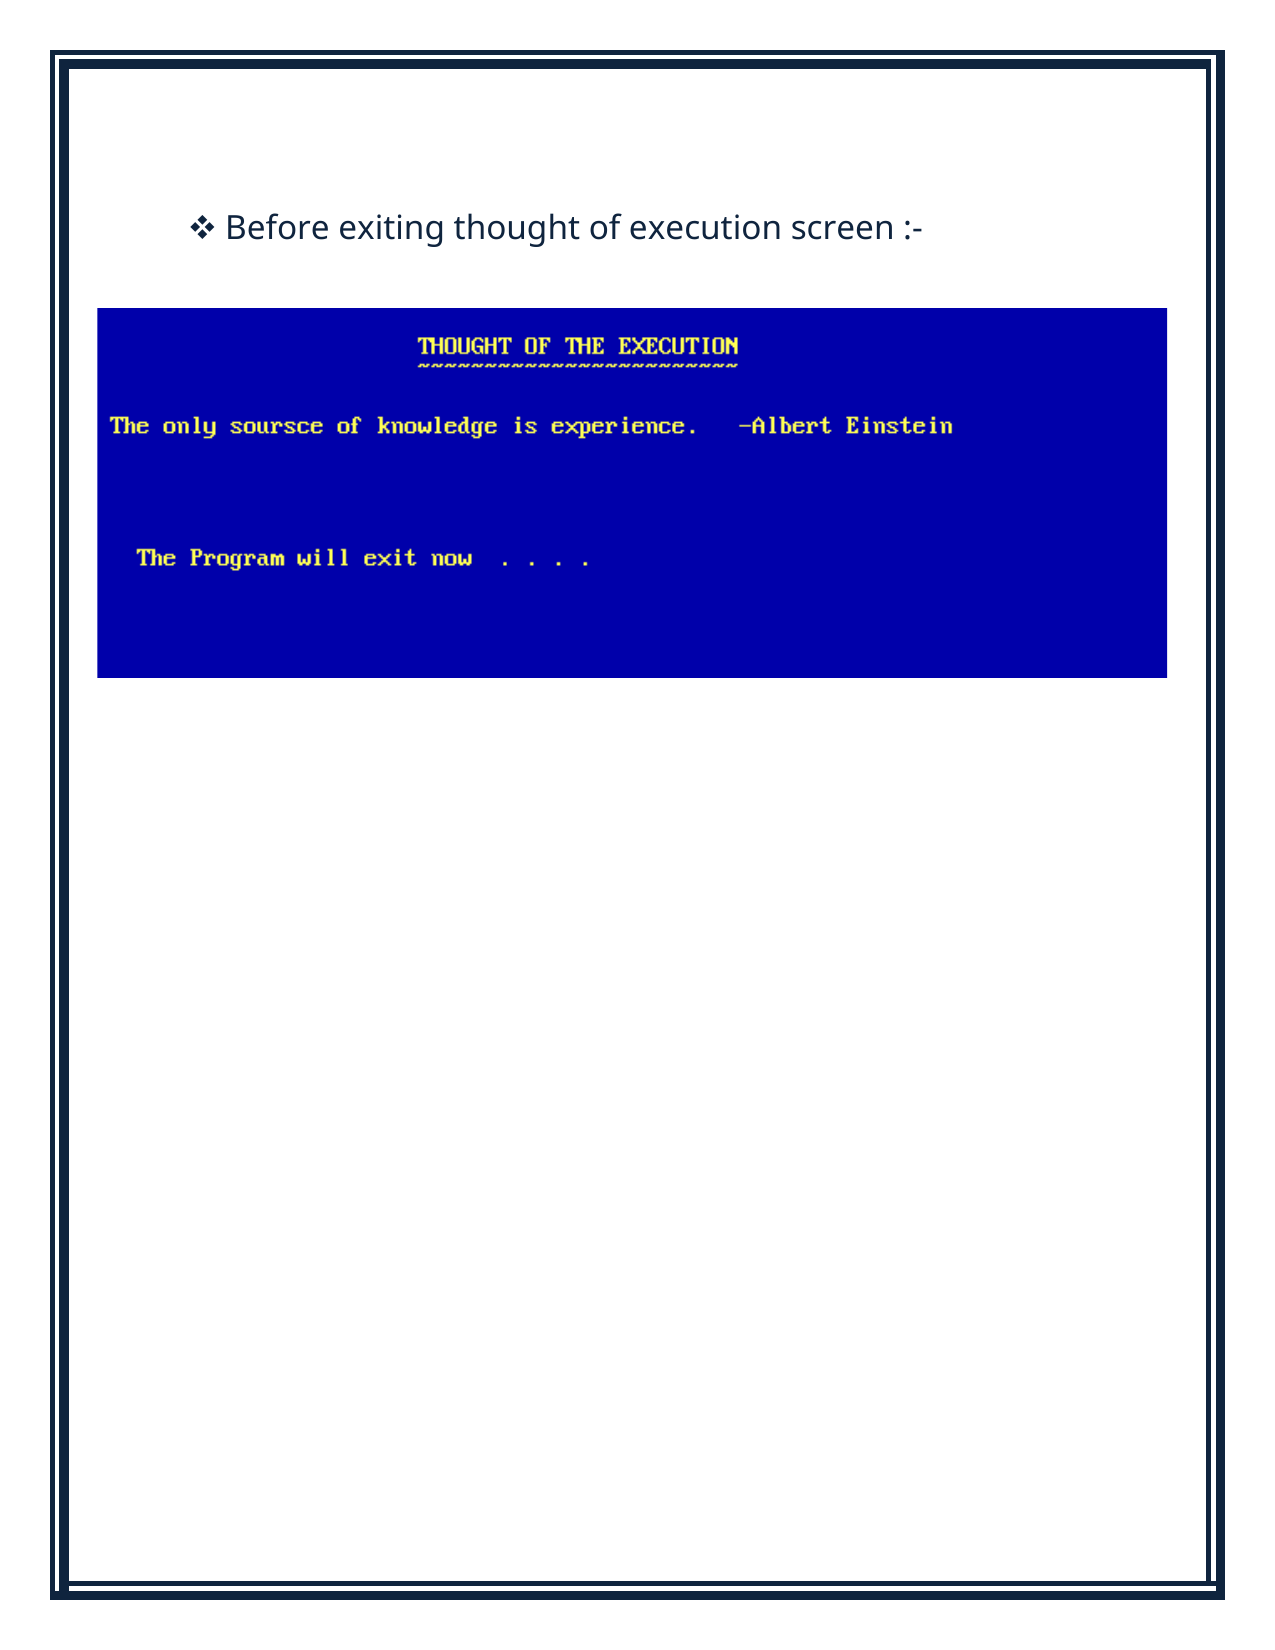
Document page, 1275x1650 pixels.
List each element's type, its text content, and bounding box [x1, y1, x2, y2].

list Before exiting thought of execution screen :- [187, 203, 1125, 249]
picture [97, 308, 1168, 678]
